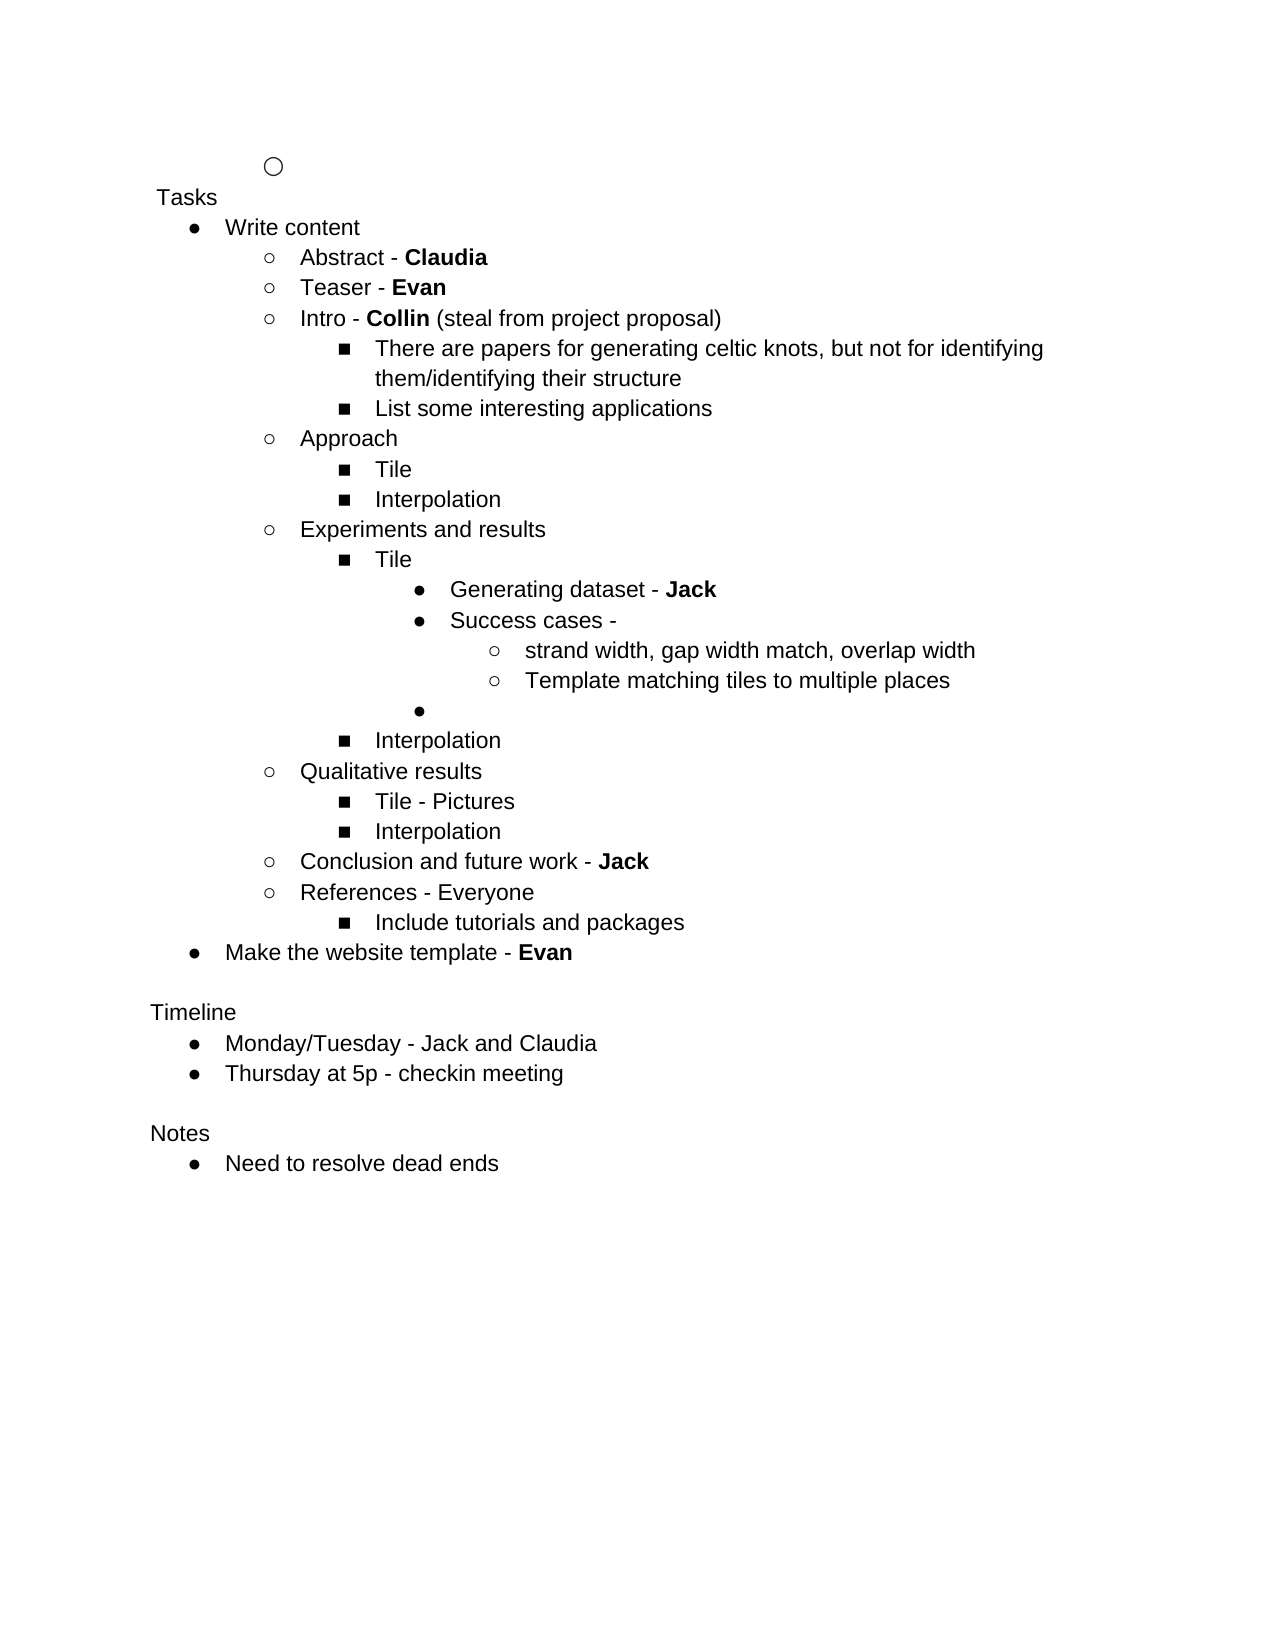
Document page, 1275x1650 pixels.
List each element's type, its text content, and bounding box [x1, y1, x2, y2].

list Interpolation [337, 818, 1125, 844]
list Conclusion and future work - Jack [262, 848, 1125, 874]
list Template matching tiles to multiple places [487, 667, 1125, 693]
list Write content [187, 214, 1125, 240]
list Qualitative results [262, 758, 1125, 784]
list Make the website template - Evan [187, 939, 1125, 965]
list Interpolation [337, 486, 1125, 512]
list References - Everyone [262, 878, 1125, 905]
text Tasks [150, 184, 1125, 210]
list Generating dataset - Jack [412, 576, 1125, 603]
list Include tutorials and packages [337, 909, 1125, 935]
list Monday/Tuesday - Jack and Claudia [187, 1029, 1125, 1056]
list Tile [337, 456, 1125, 482]
list Approach [262, 425, 1125, 452]
list Tile [337, 546, 1125, 572]
list Experiments and results [262, 516, 1125, 542]
list Abstract - Claudia [262, 244, 1125, 270]
text Notes [150, 1120, 1125, 1146]
list There are papers for generating celtic knots, but not for identifying them/identifying their structure [337, 335, 1125, 391]
list Need to resolve dead ends [187, 1150, 1125, 1177]
list Thursday at 5p - checkin meeting [187, 1060, 1125, 1086]
list Interpolation [337, 727, 1125, 754]
text Timeline [150, 999, 1125, 1026]
list strand width, gap width match, overlap width [487, 637, 1125, 663]
list Intro - Collin (steal from project proposal) [262, 304, 1125, 331]
list Teaser - Evan [262, 274, 1125, 301]
list Tile - Pictures [337, 788, 1125, 814]
list Success cases - [412, 607, 1125, 633]
list List some interesting applications [337, 395, 1125, 421]
